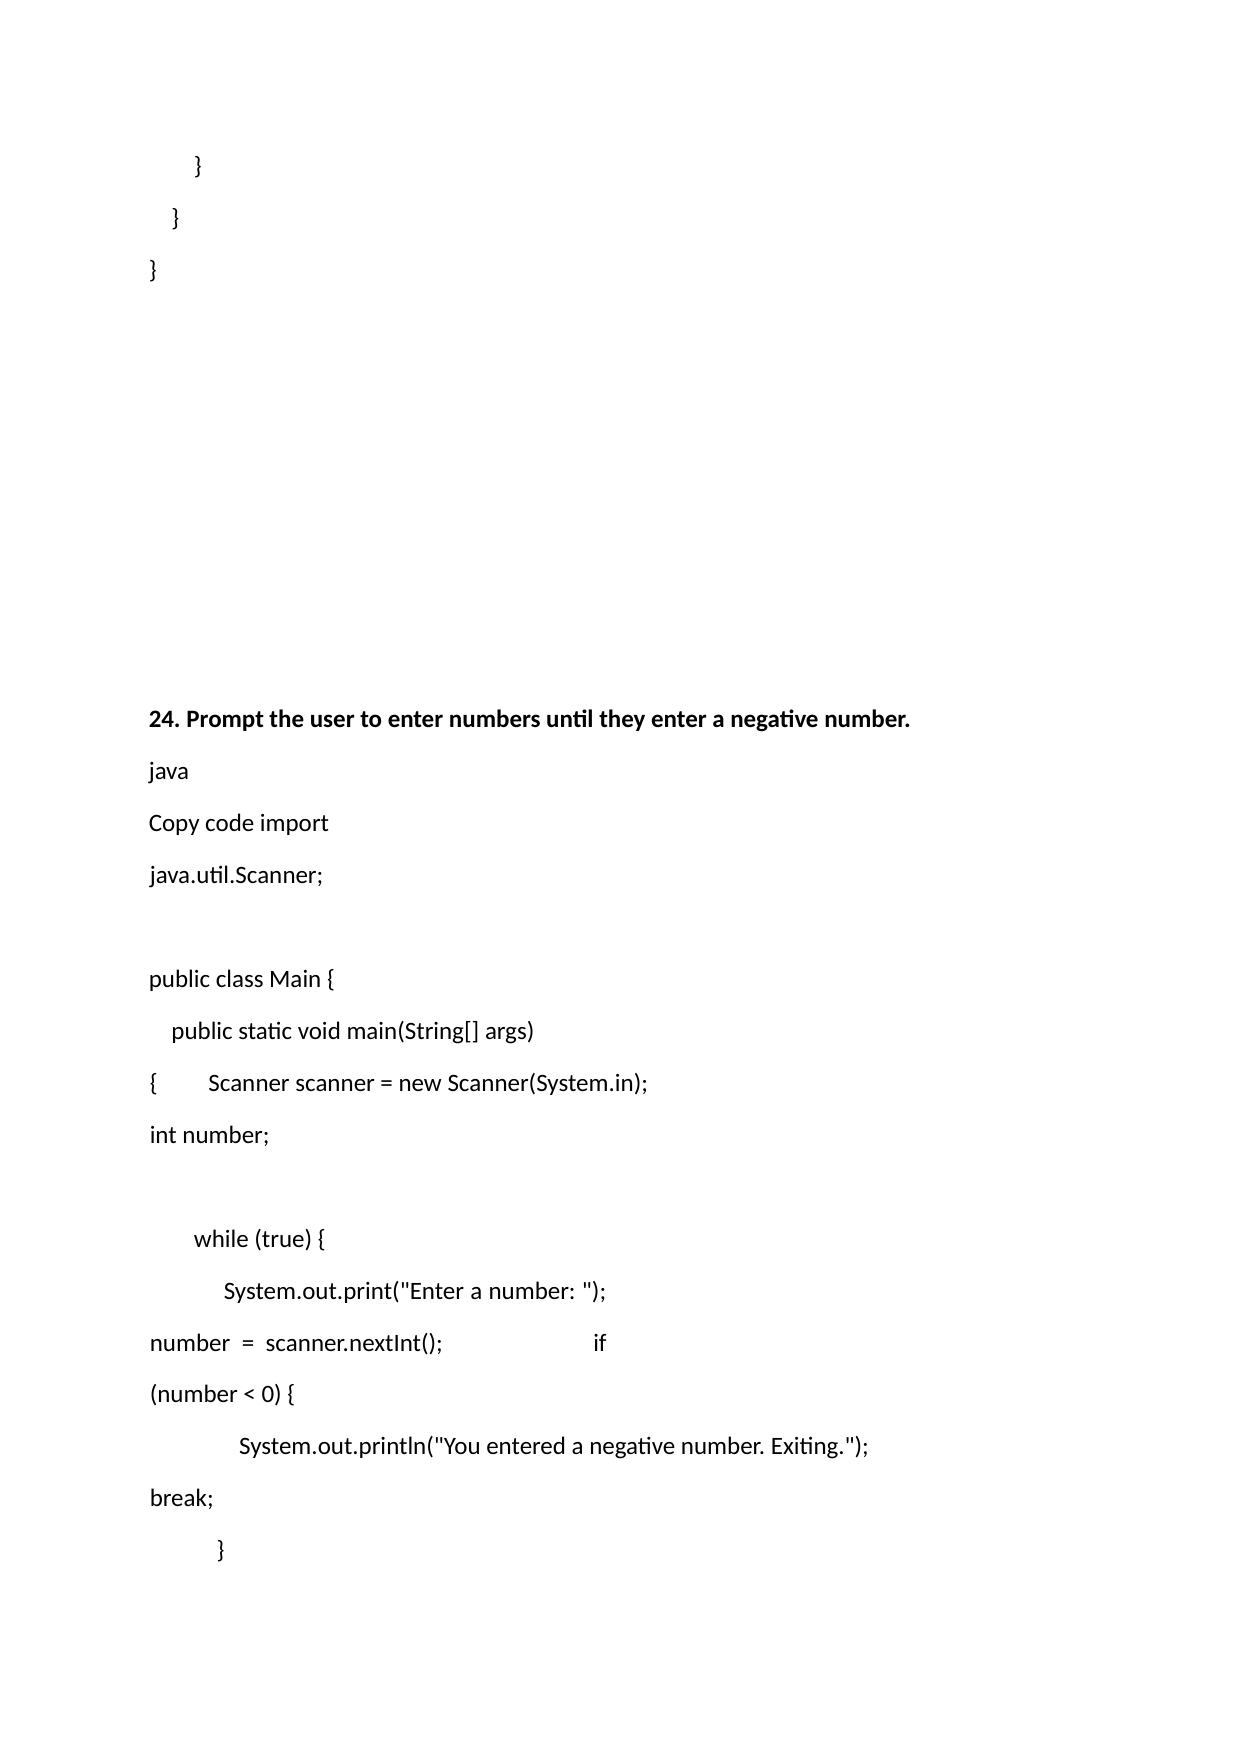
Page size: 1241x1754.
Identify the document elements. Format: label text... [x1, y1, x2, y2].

text while (true) { [148, 1223, 1068, 1253]
text java [148, 755, 1068, 786]
text public class Main { [148, 963, 1068, 993]
text } [148, 150, 1068, 181]
text 24. Prompt the user to enter numbers until they enter a negative number. [148, 703, 1073, 733]
text } [148, 254, 1068, 285]
text public static void main(String[] args) { Scanner scanner = new Scanner(System.in); int number; [148, 1015, 665, 1149]
text } [148, 202, 1068, 233]
text System.out.print("Enter a number: "); number = scanner.nextInt(); if (number < 0) { [148, 1275, 608, 1409]
text } [148, 1534, 1068, 1565]
text System.out.println("You entered a negative number. Exiting."); break; [148, 1430, 961, 1513]
text Copy code import java.util.Scanner; [148, 807, 415, 890]
